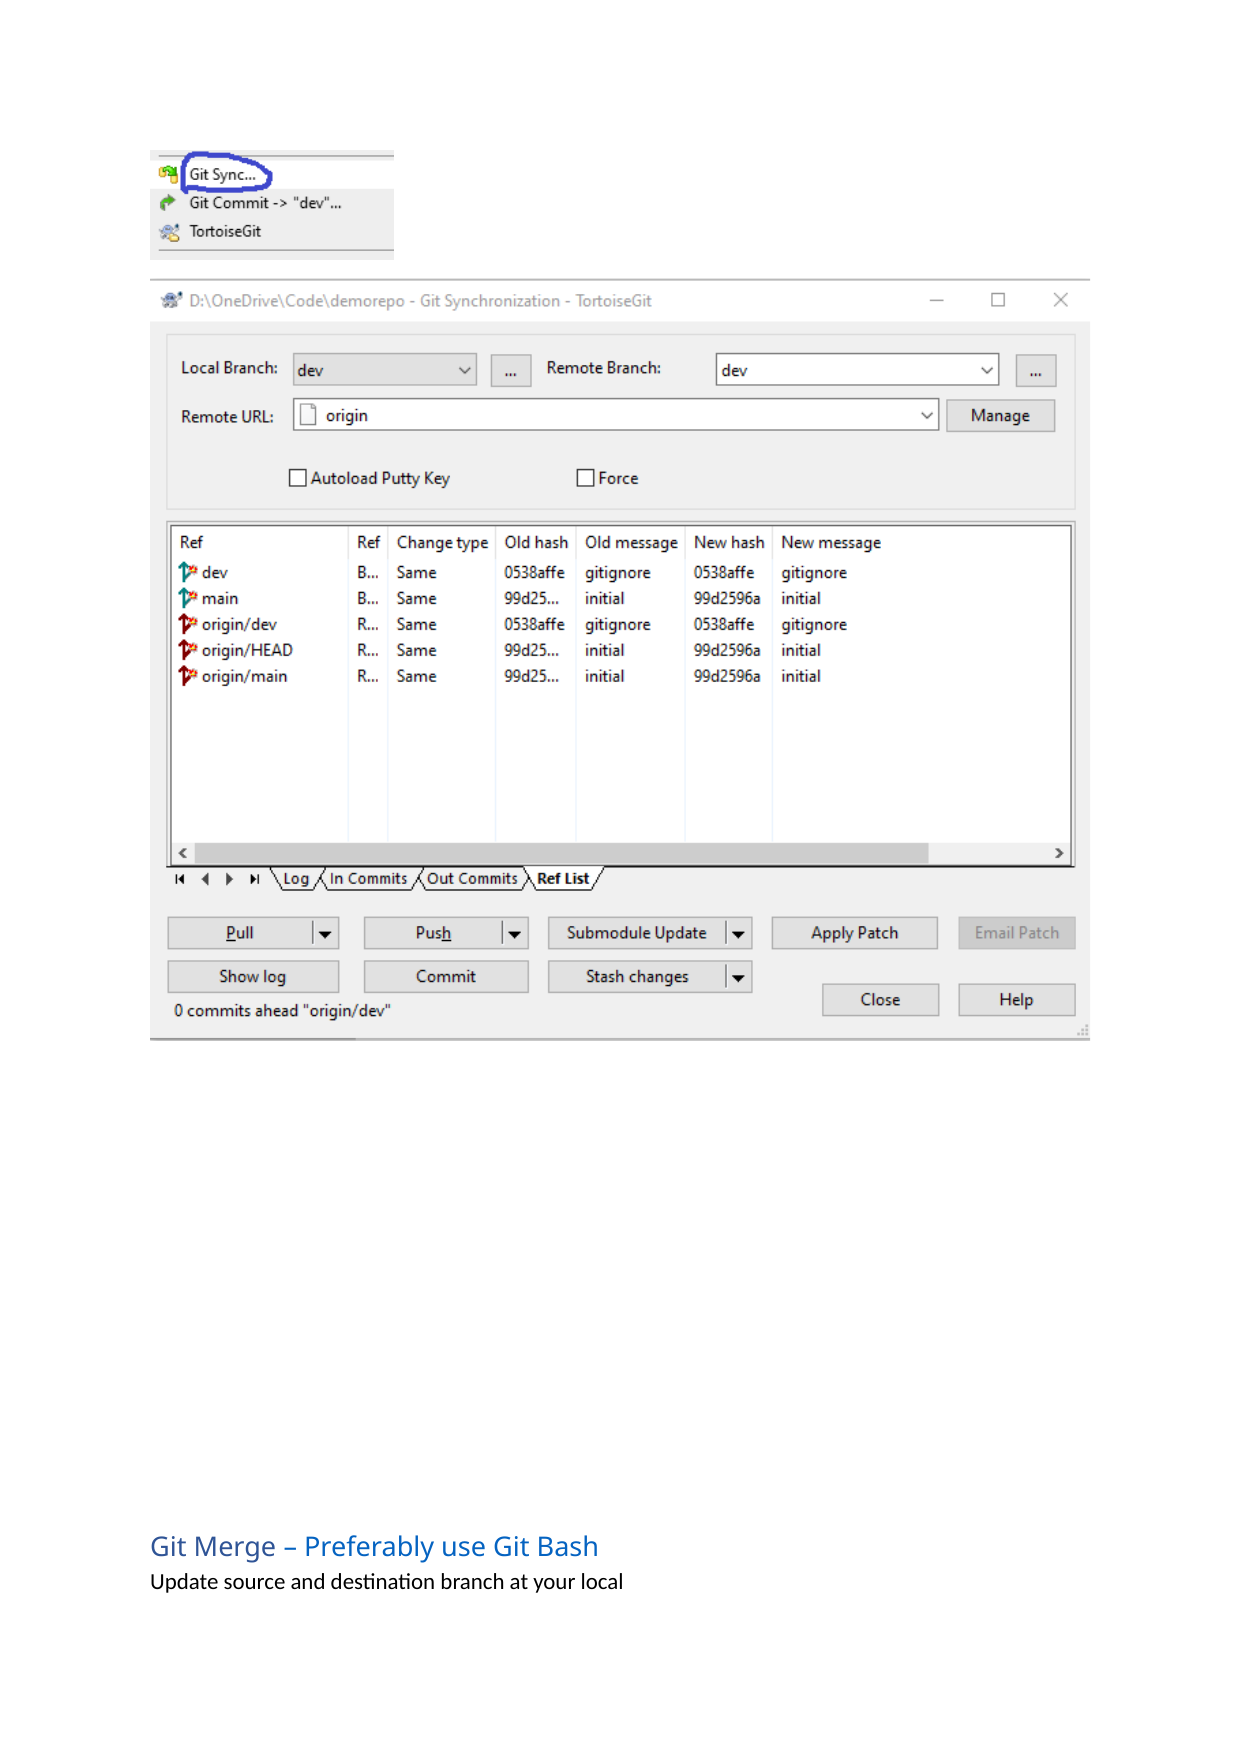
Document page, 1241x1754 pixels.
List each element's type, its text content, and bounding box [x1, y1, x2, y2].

subtitle Git Merge – Preferably use Git Bash [150, 1528, 1090, 1564]
picture [150, 278, 1091, 1041]
text Update source and destination branch at your local [150, 1567, 1090, 1596]
picture [150, 150, 394, 260]
